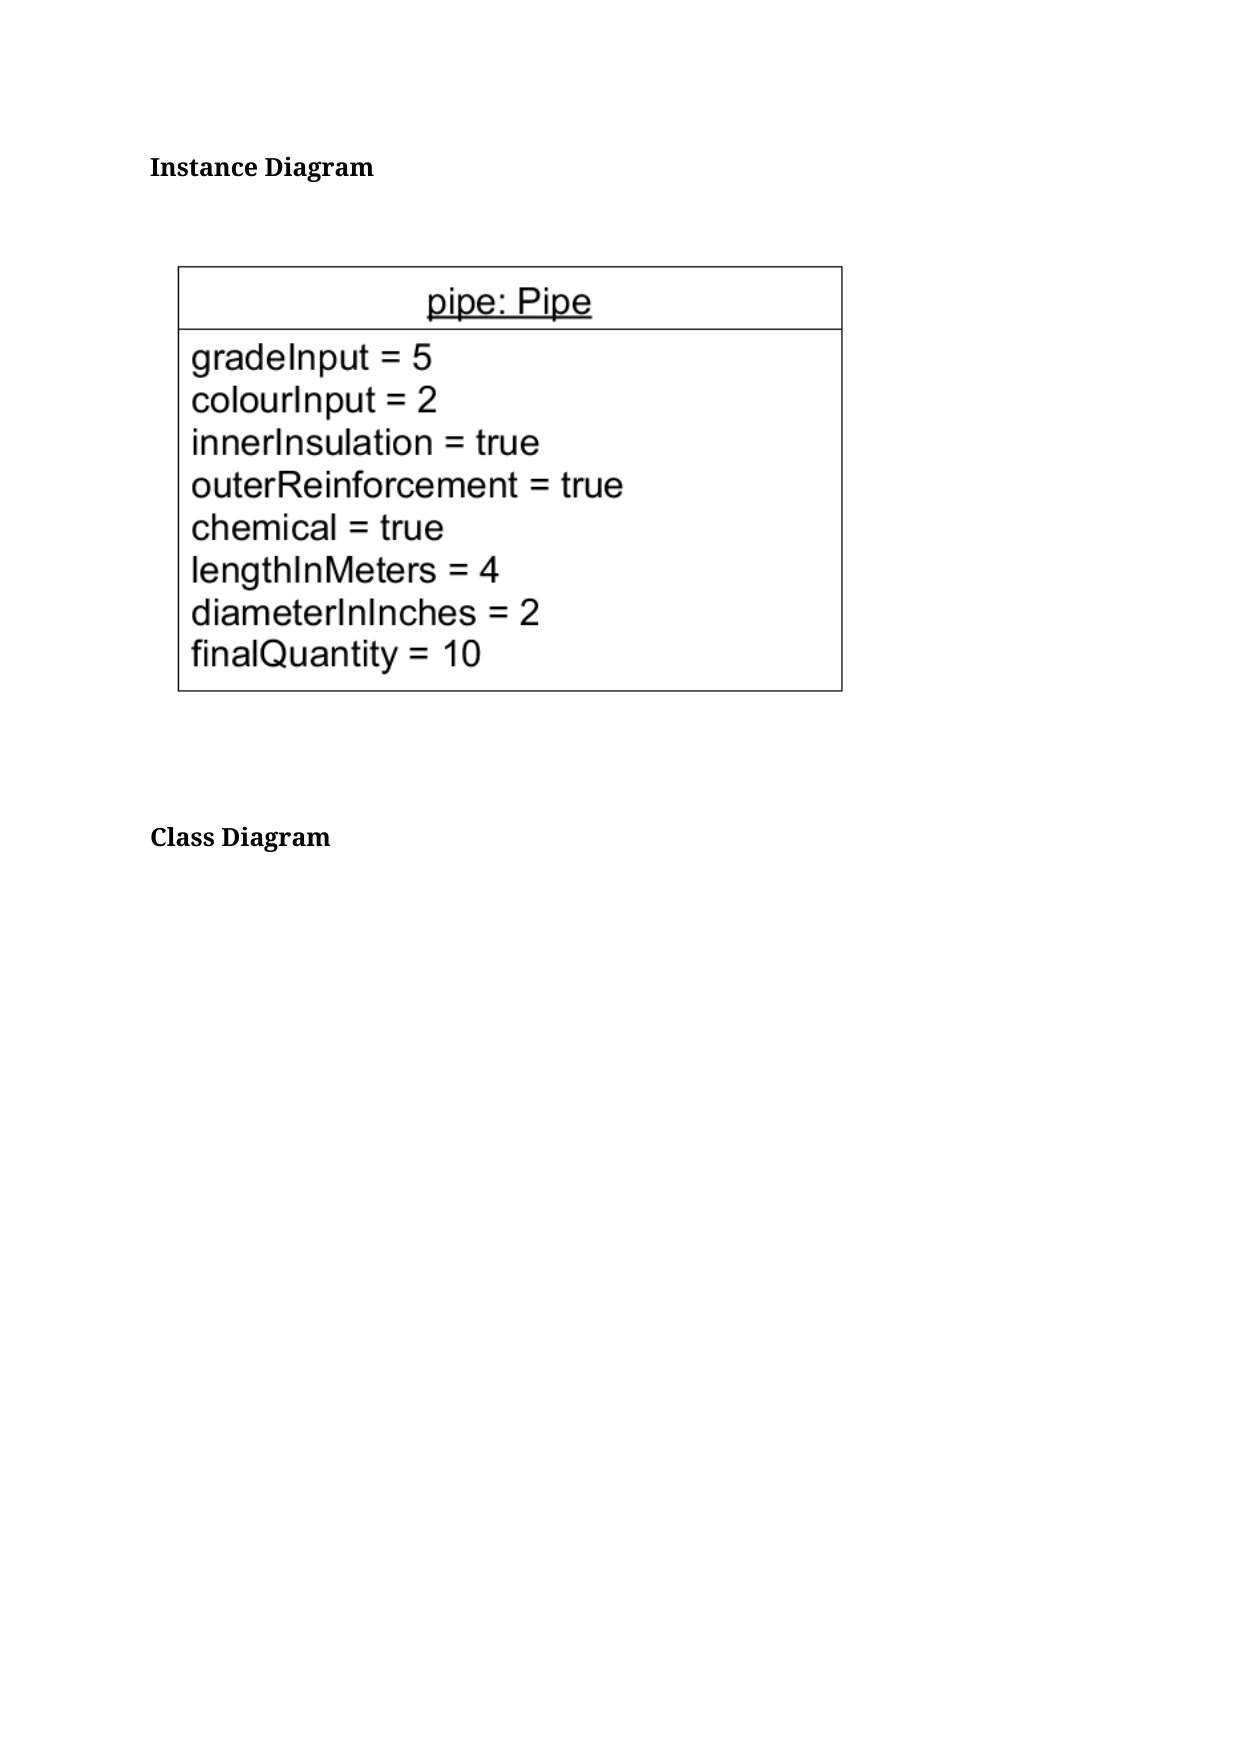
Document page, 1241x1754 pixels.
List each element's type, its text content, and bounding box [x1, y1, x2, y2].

picture [150, 237, 876, 721]
text Class Diagram [150, 820, 1090, 854]
text Instance Diagram [150, 150, 1090, 184]
